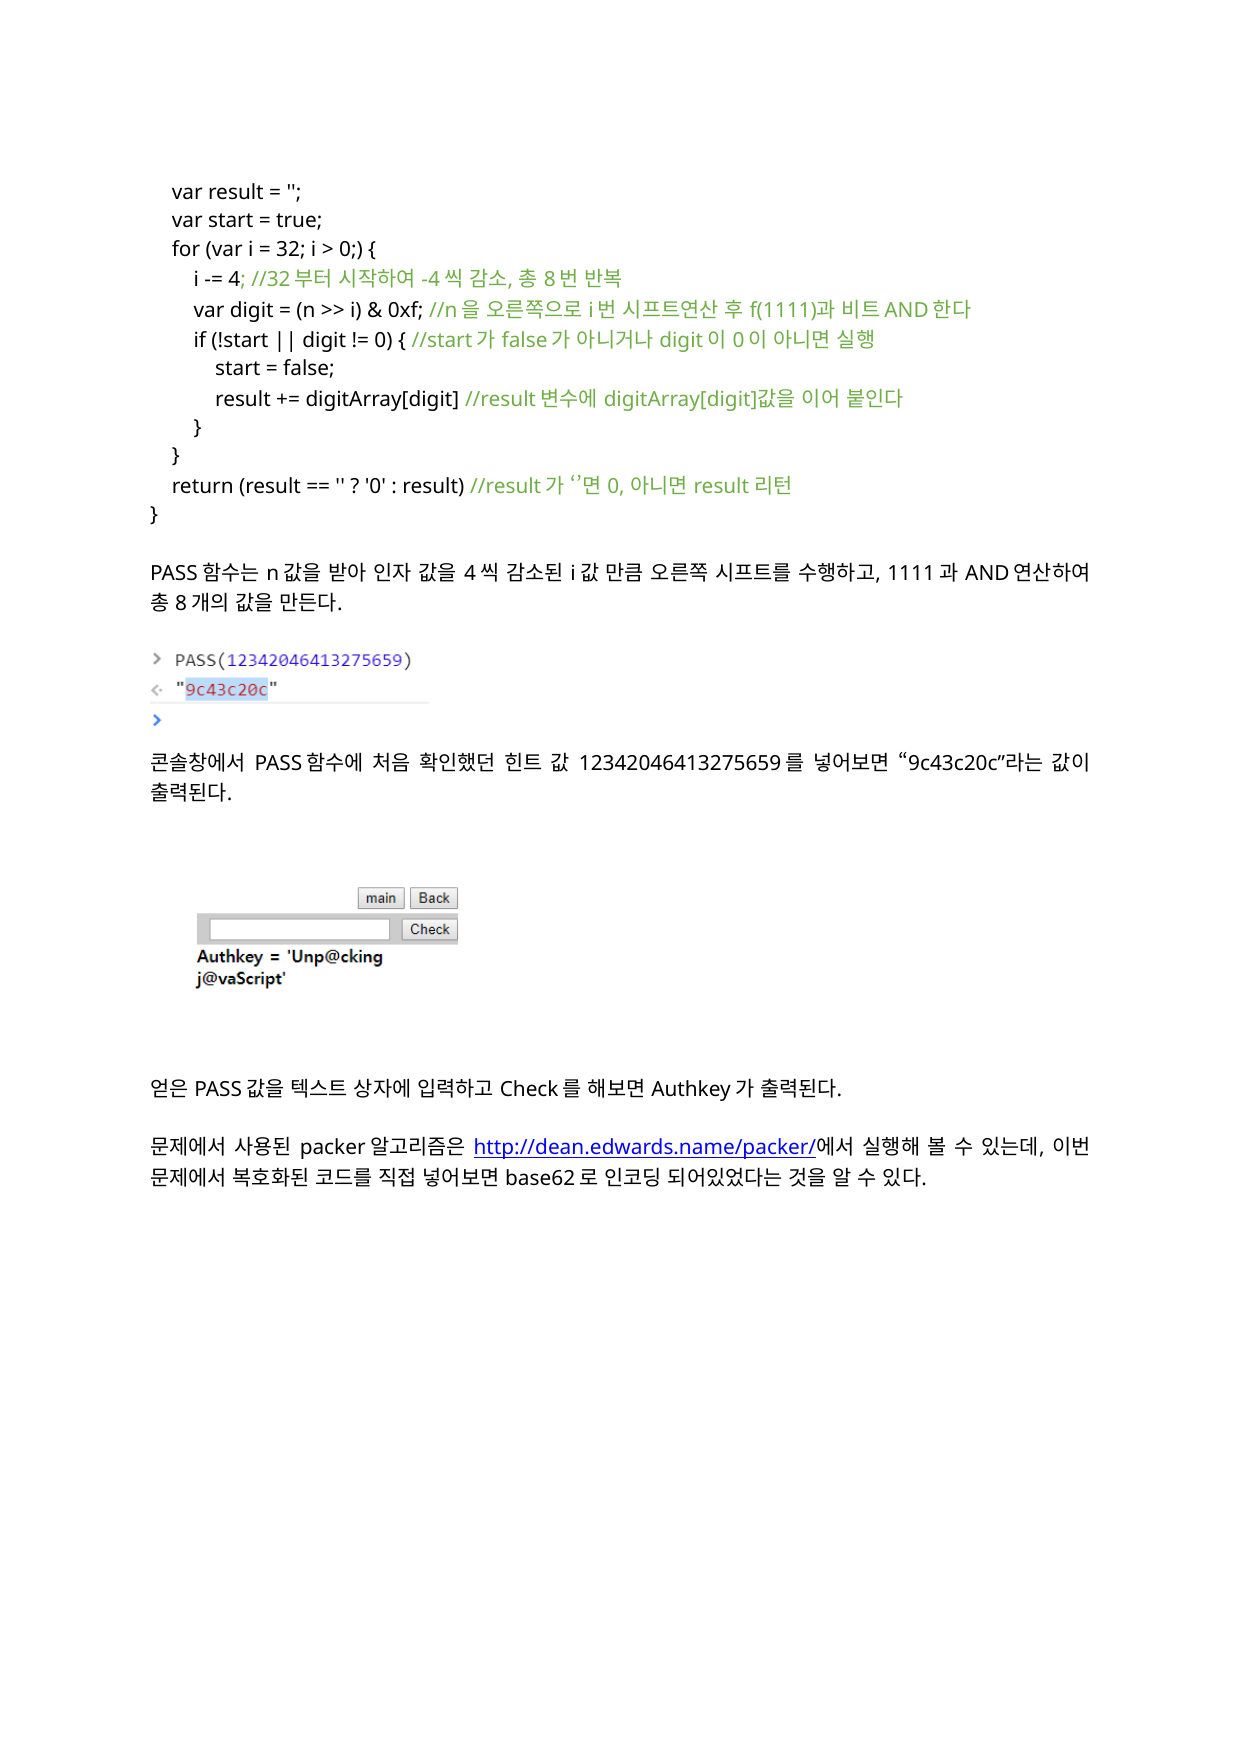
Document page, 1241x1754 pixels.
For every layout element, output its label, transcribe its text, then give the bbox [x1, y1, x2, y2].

text 문제에서 사용된 packer알고리즘은 http://dean.edwards.name/packer/에서 실행해 볼 수 있는데, 이번 문제에서 복호화된 코드를 직접 넣어보면 base62로 인코딩 되어있었다는 것을 알 수 있다. [150, 1131, 1090, 1191]
text 얻은 PASS값을 텍스트 상자에 입력하고 Check를 해보면 Authkey가 출력된다. [150, 1072, 1090, 1102]
text var result = ''; [150, 177, 1090, 206]
text for (var i = 32; i > 0;) { [150, 234, 1090, 262]
text var digit = (n >> i) & 0xf; //n을 오른쪽으로 i번 시프트연산 후 f(1111)과 비트AND한다 [150, 293, 1090, 323]
text var start = true; [150, 206, 1090, 234]
text if (!start || digit != 0) { //start가 false가 아니거나 digit이 0이 아니면 실행 [150, 323, 1090, 353]
text start = false; [150, 353, 1090, 382]
text return (result == '' ? '0' : result) //result가 ‘’면 0, 아니면 result 리턴 [150, 469, 1090, 499]
text result += digitArray[digit] //result변수에 digitArray[digit]값을 이어 붙인다 [150, 382, 1090, 412]
picture [150, 835, 504, 1072]
text } [150, 412, 1090, 441]
text } [150, 441, 1090, 469]
text PASS함수는 n값을 받아 인자 값을 4씩 감소된 i값 만큼 오른쪽 시프트를 수행하고, 1111과 AND연산하여 총 8개의 값을 만든다. [150, 556, 1090, 617]
text 콘솔창에서 PASS함수에 처음 확인했던 힌트 값 12342046413275659를 넣어보면 “9c43c20c”라는 값이 출력된다. [150, 746, 1090, 807]
text } [150, 499, 1090, 528]
picture [150, 645, 430, 747]
text i -= 4; //32부터 시작하여 -4씩 감소, 총 8번 반복 [150, 262, 1090, 293]
